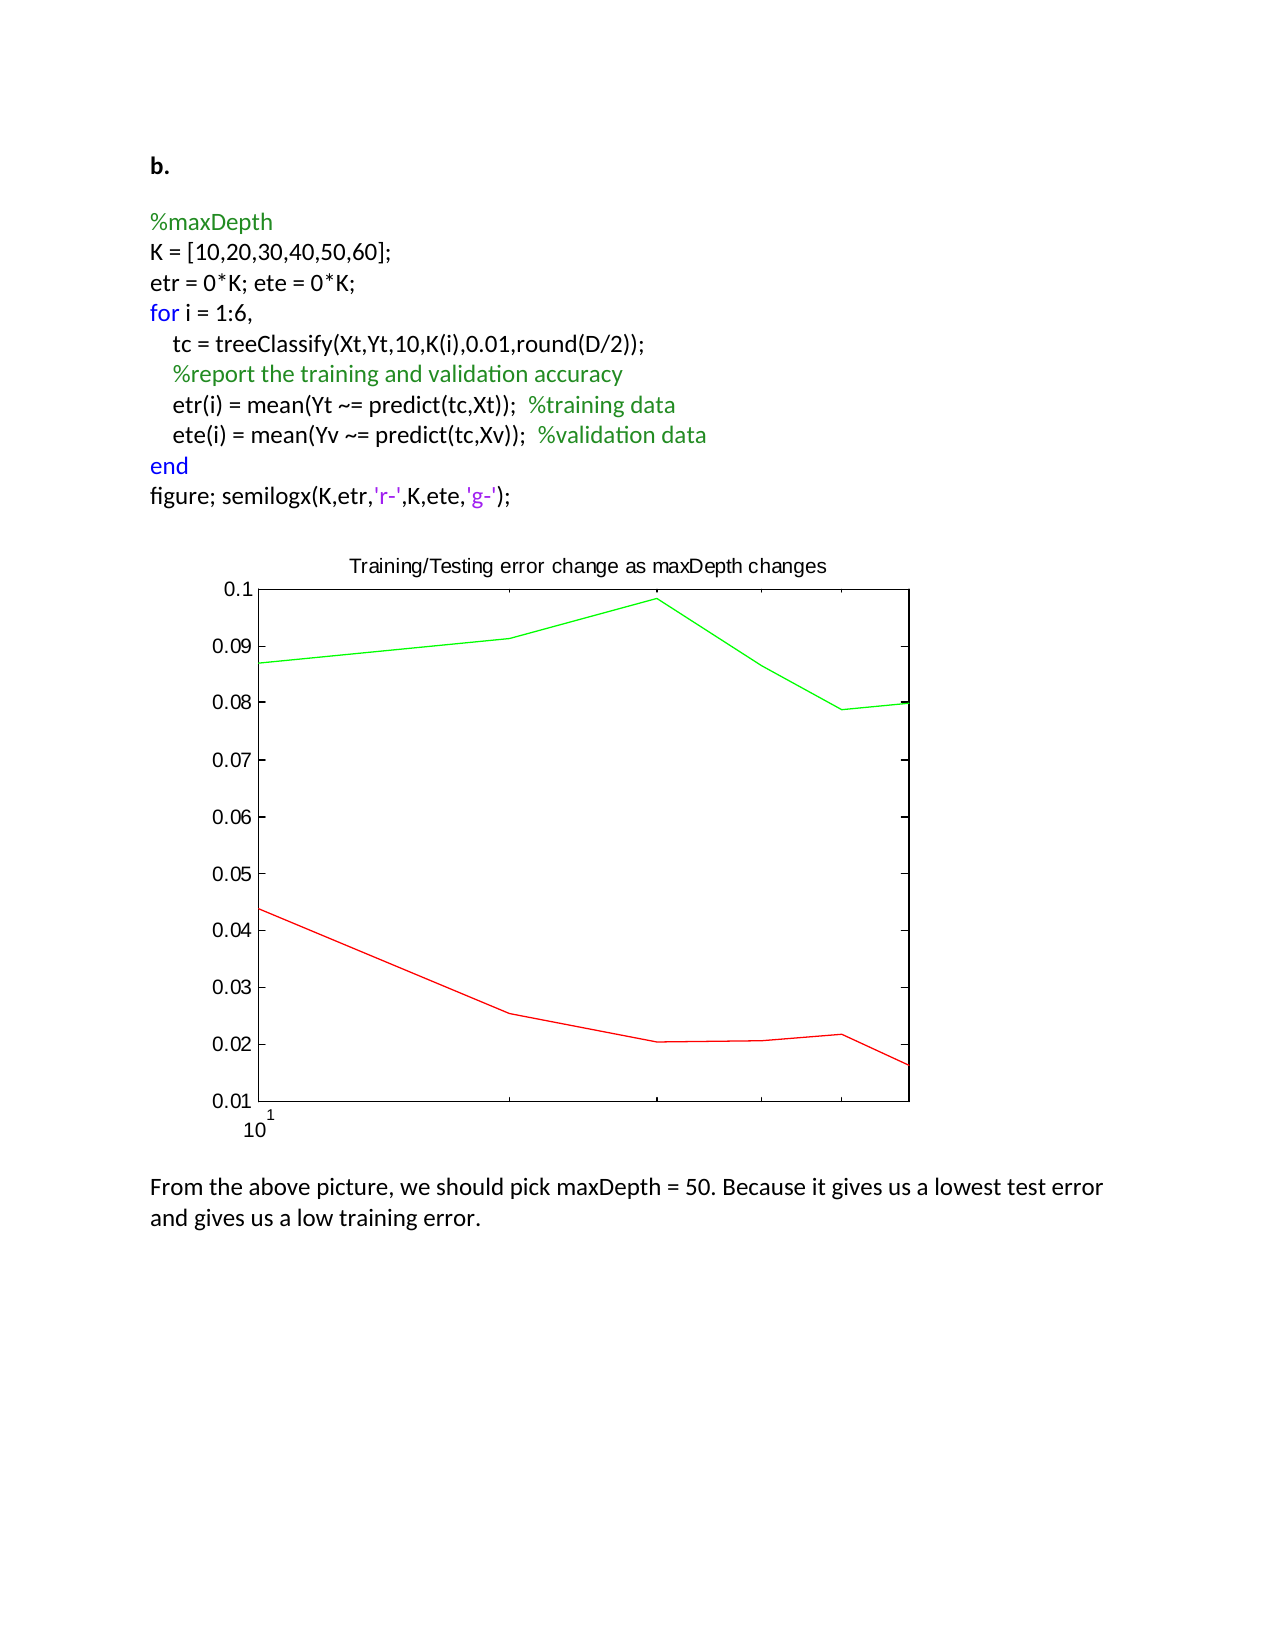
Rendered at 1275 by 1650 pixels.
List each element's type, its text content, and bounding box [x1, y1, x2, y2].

text K = [10,20,30,40,50,60]; [150, 236, 1125, 267]
text for i = 1:6, [150, 297, 1125, 328]
text figure; semilogx(K,etr,'r-',K,ete,'g-'); [150, 481, 1125, 511]
text etr = 0*K; ete = 0*K; [150, 267, 1125, 297]
text b. [150, 150, 1125, 181]
text end [150, 450, 1125, 481]
text etr(i) = mean(Yt ~= predict(tc,Xt)); %training data [150, 389, 1125, 419]
text %maxDepth [150, 206, 1125, 236]
text ete(i) = mean(Yv ~= predict(tc,Xv)); %validation data [150, 419, 1125, 450]
text From the above picture, we should pick maxDepth = 50. Because it gives us a lowest test error and gives us a low training error. [150, 1172, 1125, 1233]
text tc = treeClassify(Xt,Yt,10,K(i),0.01,round(D/2)); [150, 328, 1125, 358]
text %report the training and validation accuracy [150, 358, 1125, 389]
